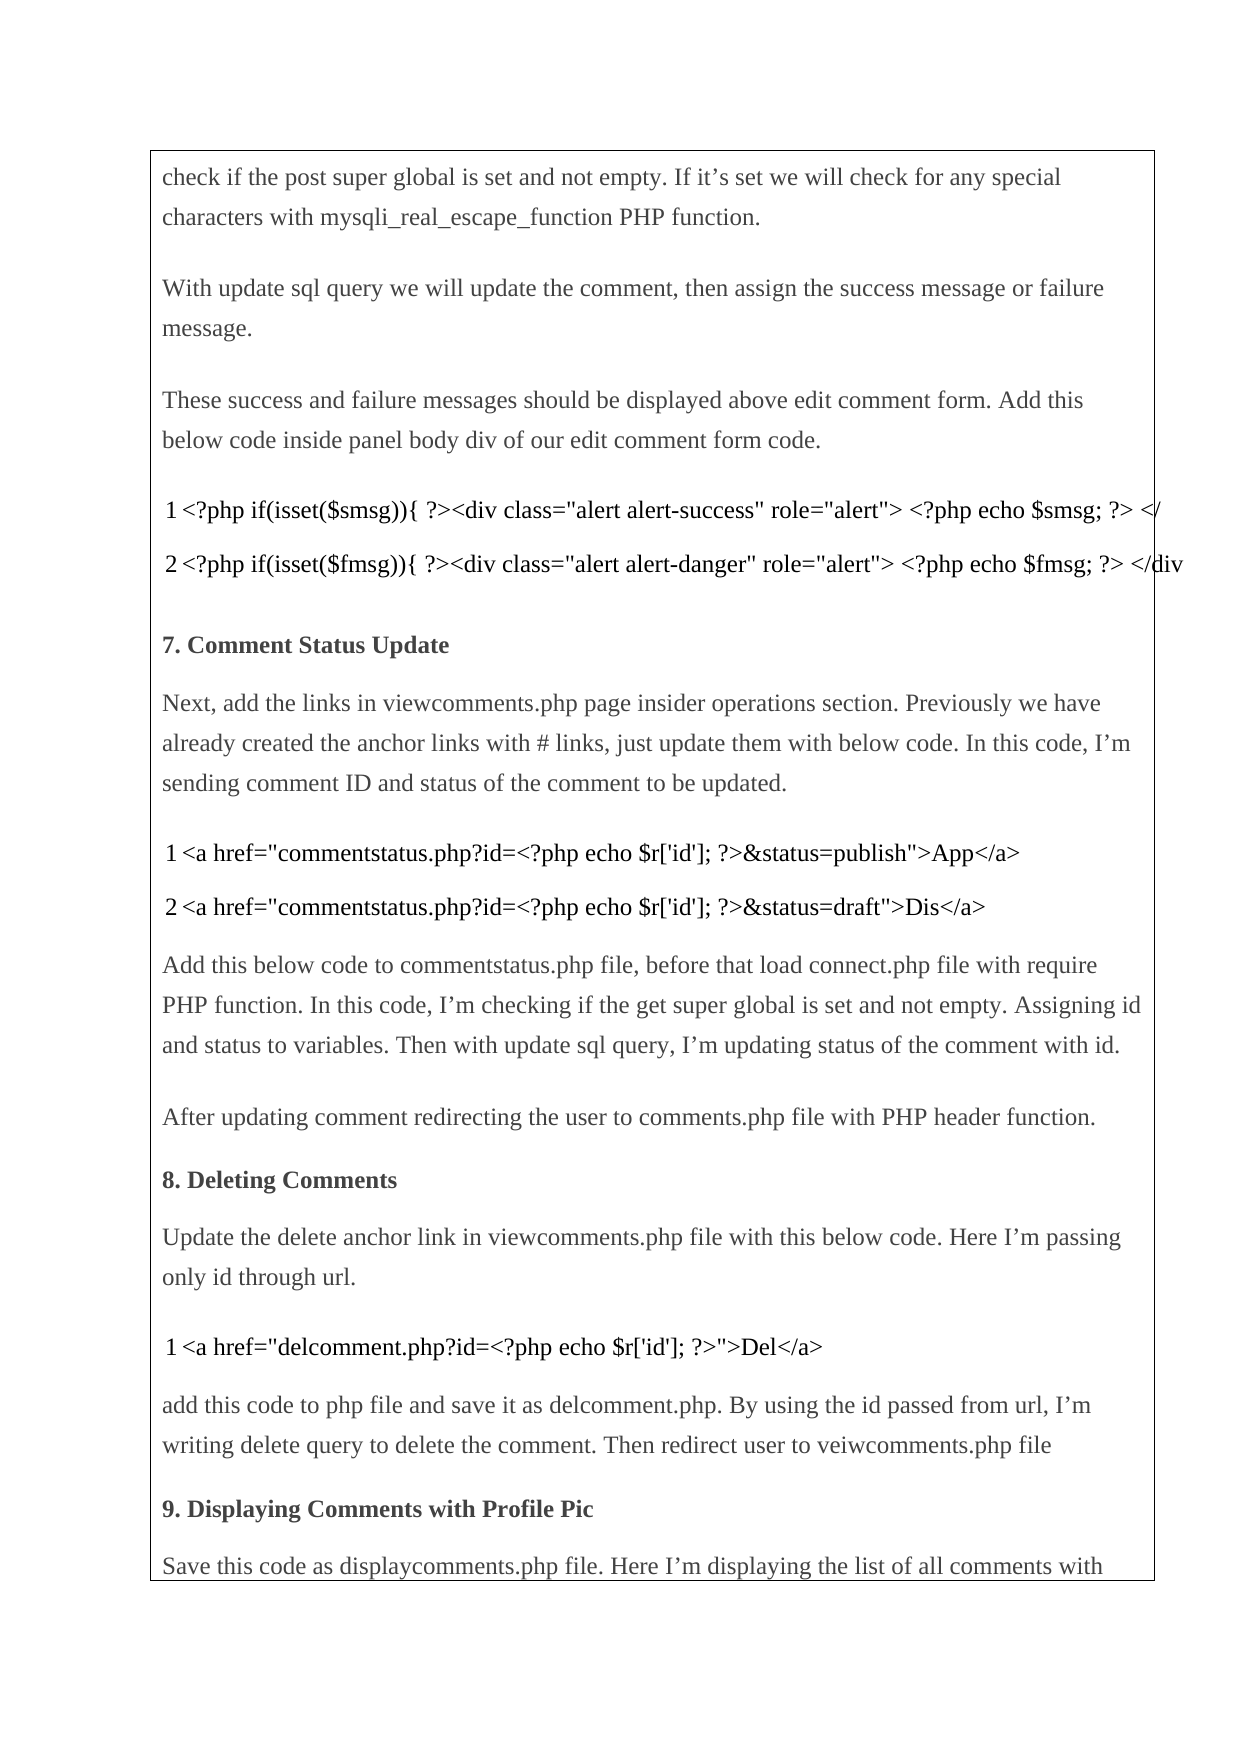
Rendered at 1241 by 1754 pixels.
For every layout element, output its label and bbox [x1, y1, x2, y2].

table_header [151, 151, 1154, 1580]
